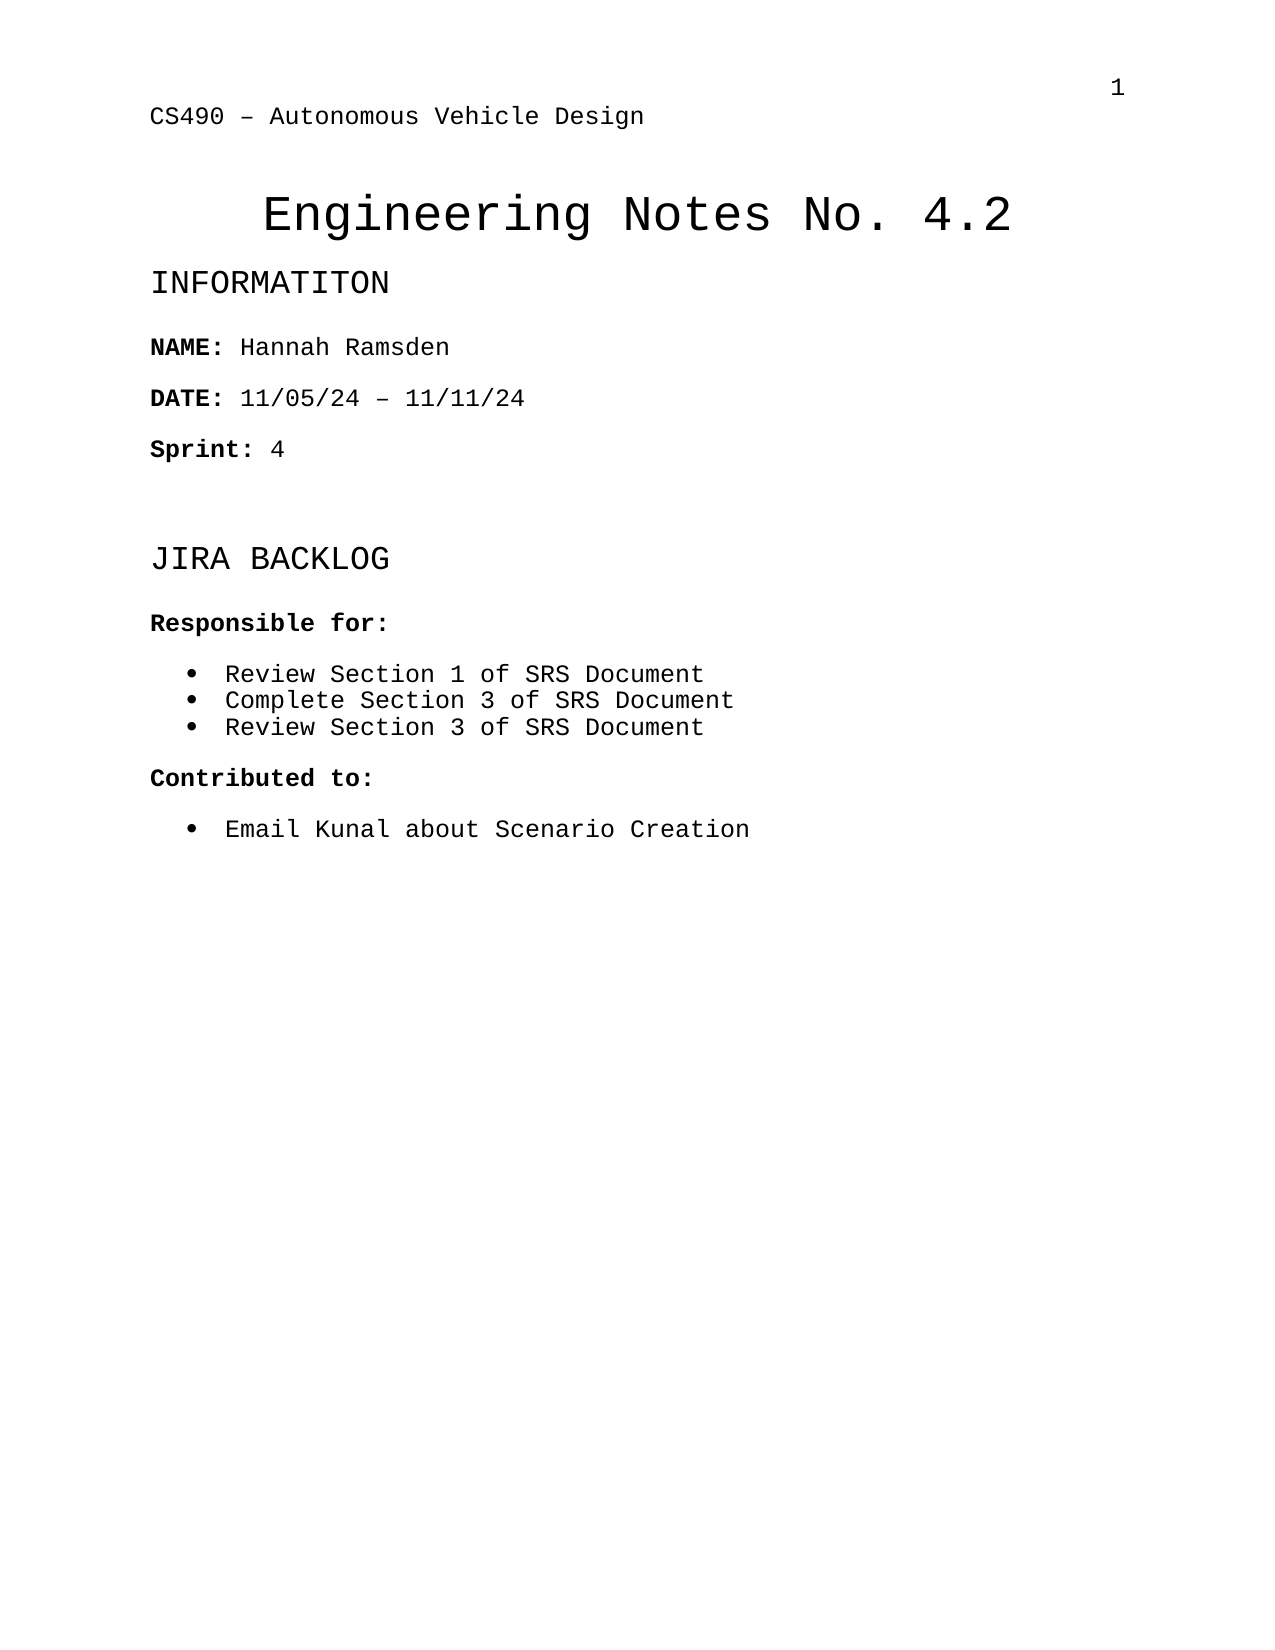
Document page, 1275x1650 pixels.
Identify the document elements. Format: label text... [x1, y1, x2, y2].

subtitle JIRA BACKLOG [150, 541, 1125, 579]
list Email Kunal about Scenario Creation [187, 817, 1125, 843]
text Sprint: 4 [150, 437, 1125, 463]
list Review Section 1 of SRS Document [187, 662, 1125, 688]
list Review Section 3 of SRS Document [187, 714, 1125, 740]
list Complete Section 3 of SRS Document [187, 688, 1125, 714]
text Engineering Notes No. 4.2 [150, 188, 1125, 241]
text DATE: 11/05/24 – 11/11/24 [150, 386, 1125, 412]
subtitle INFORMATITON [150, 266, 1125, 303]
text Contributed to: [150, 765, 1125, 792]
text Responsible for: [150, 610, 1125, 637]
text NAME: Hannah Ramsden [150, 334, 1125, 361]
